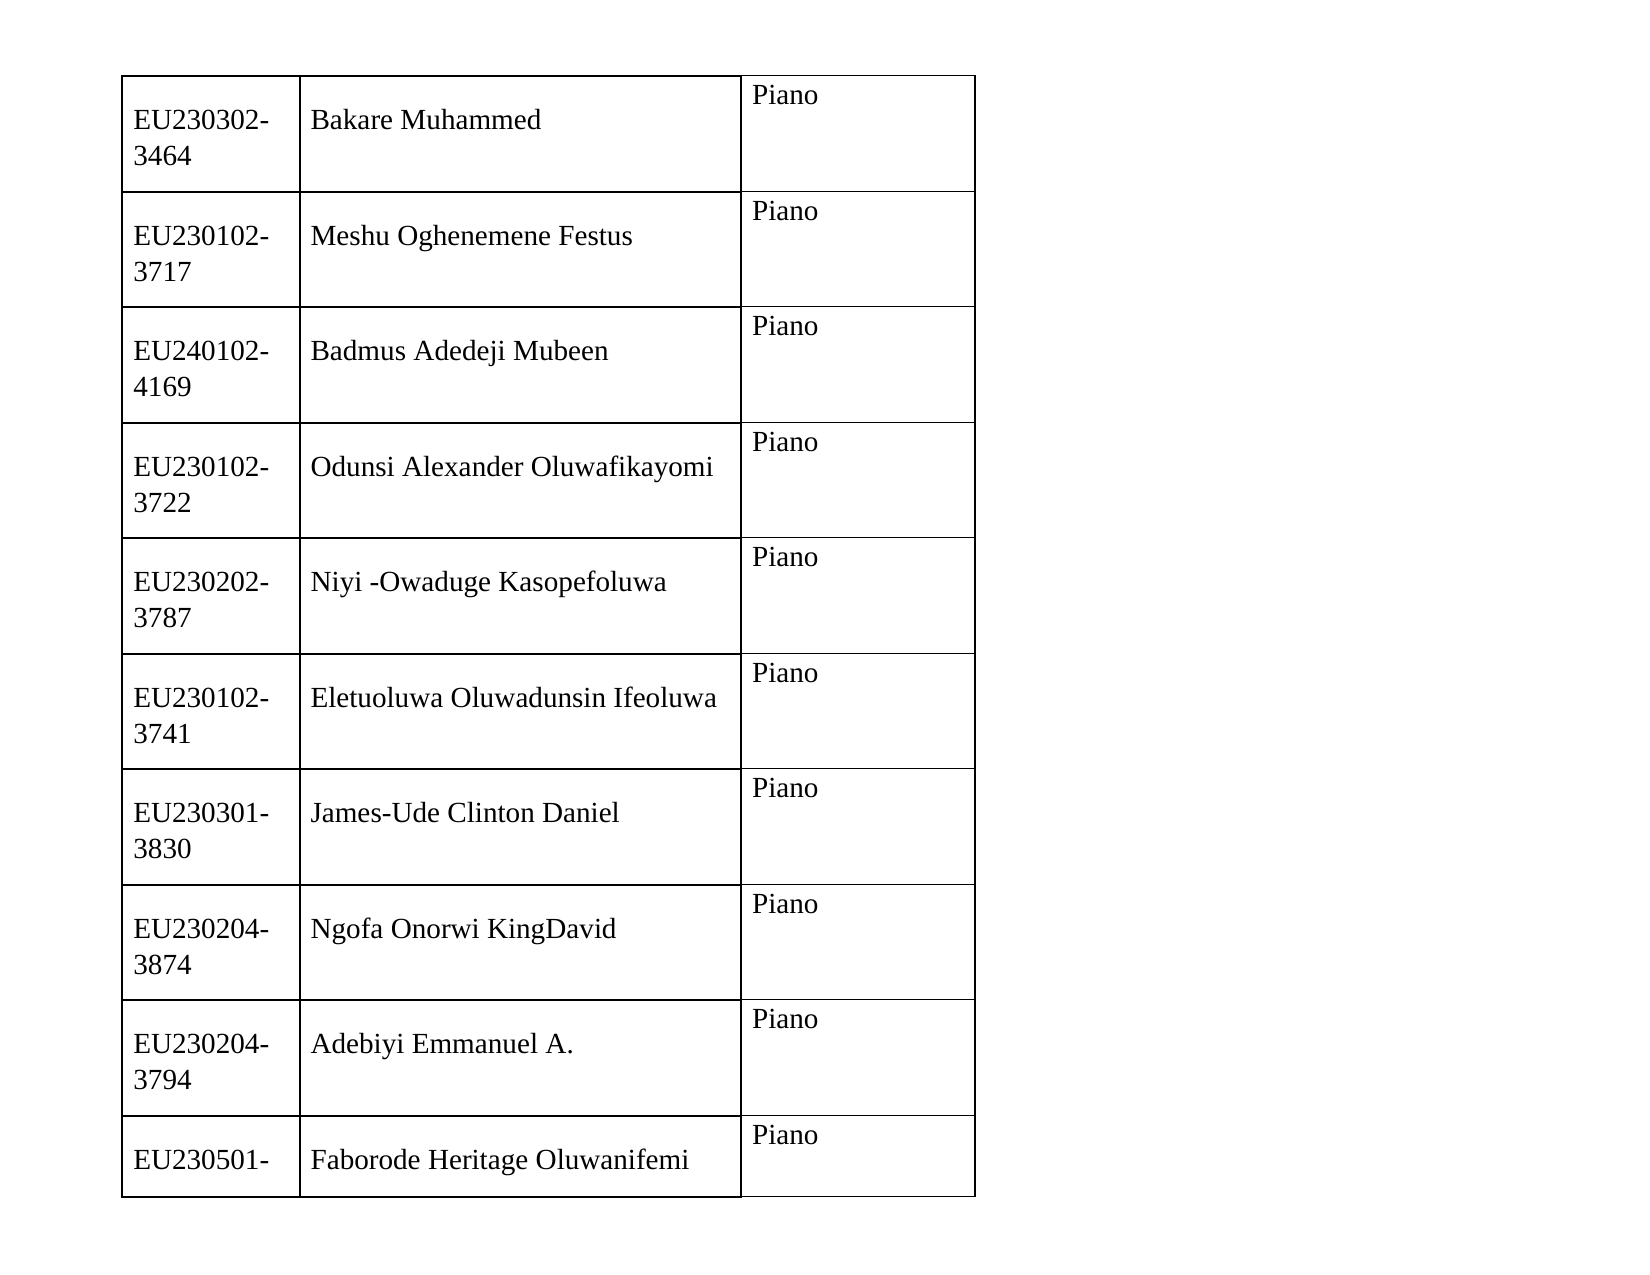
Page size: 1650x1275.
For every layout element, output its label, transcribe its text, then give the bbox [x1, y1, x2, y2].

table_cell EU230204-3794 [123, 1001, 299, 1115]
table_cell EU230202-3787 [123, 539, 299, 653]
table_cell EU230102-3722 [123, 424, 299, 537]
table_cell Piano [742, 1000, 974, 1115]
table_cell Ngofa Onorwi KingDavid [301, 886, 740, 999]
table_cell Piano [742, 654, 974, 768]
table_cell Piano [742, 1116, 974, 1196]
table_cell Badmus Adedeji Mubeen [301, 308, 740, 422]
table_cell Odunsi Alexander Oluwafikayomi [301, 424, 740, 537]
table_cell EU230204-3874 [123, 886, 299, 999]
table_cell Niyi -Owaduge Kasopefoluwa [301, 539, 740, 653]
table_cell Meshu Oghenemene Festus [301, 193, 740, 306]
table_cell EU230501-3934 [123, 1117, 299, 1196]
table_cell Piano [742, 192, 974, 306]
table_cell EU230102-3717 [123, 193, 299, 306]
table_cell Piano [742, 538, 974, 653]
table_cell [301, 1117, 740, 1196]
table_cell EU230301-3830 [123, 770, 299, 884]
table_cell EU240102-4169 [123, 308, 299, 422]
table_cell Piano [742, 769, 974, 884]
table_cell Piano [742, 76, 974, 191]
table_cell Adebiyi Emmanuel A. [301, 1001, 740, 1115]
table_cell Piano [742, 423, 974, 537]
table_cell Eletuoluwa Oluwadunsin Ifeoluwa [301, 655, 740, 768]
table_cell Piano [742, 885, 974, 999]
table_cell Piano [742, 307, 974, 422]
table_cell James-Ude Clinton Daniel [301, 770, 740, 884]
table_cell EU230302-3464 [123, 77, 299, 191]
table_cell EU230102-3741 [123, 655, 299, 768]
table_cell Bakare Muhammed [301, 77, 740, 191]
